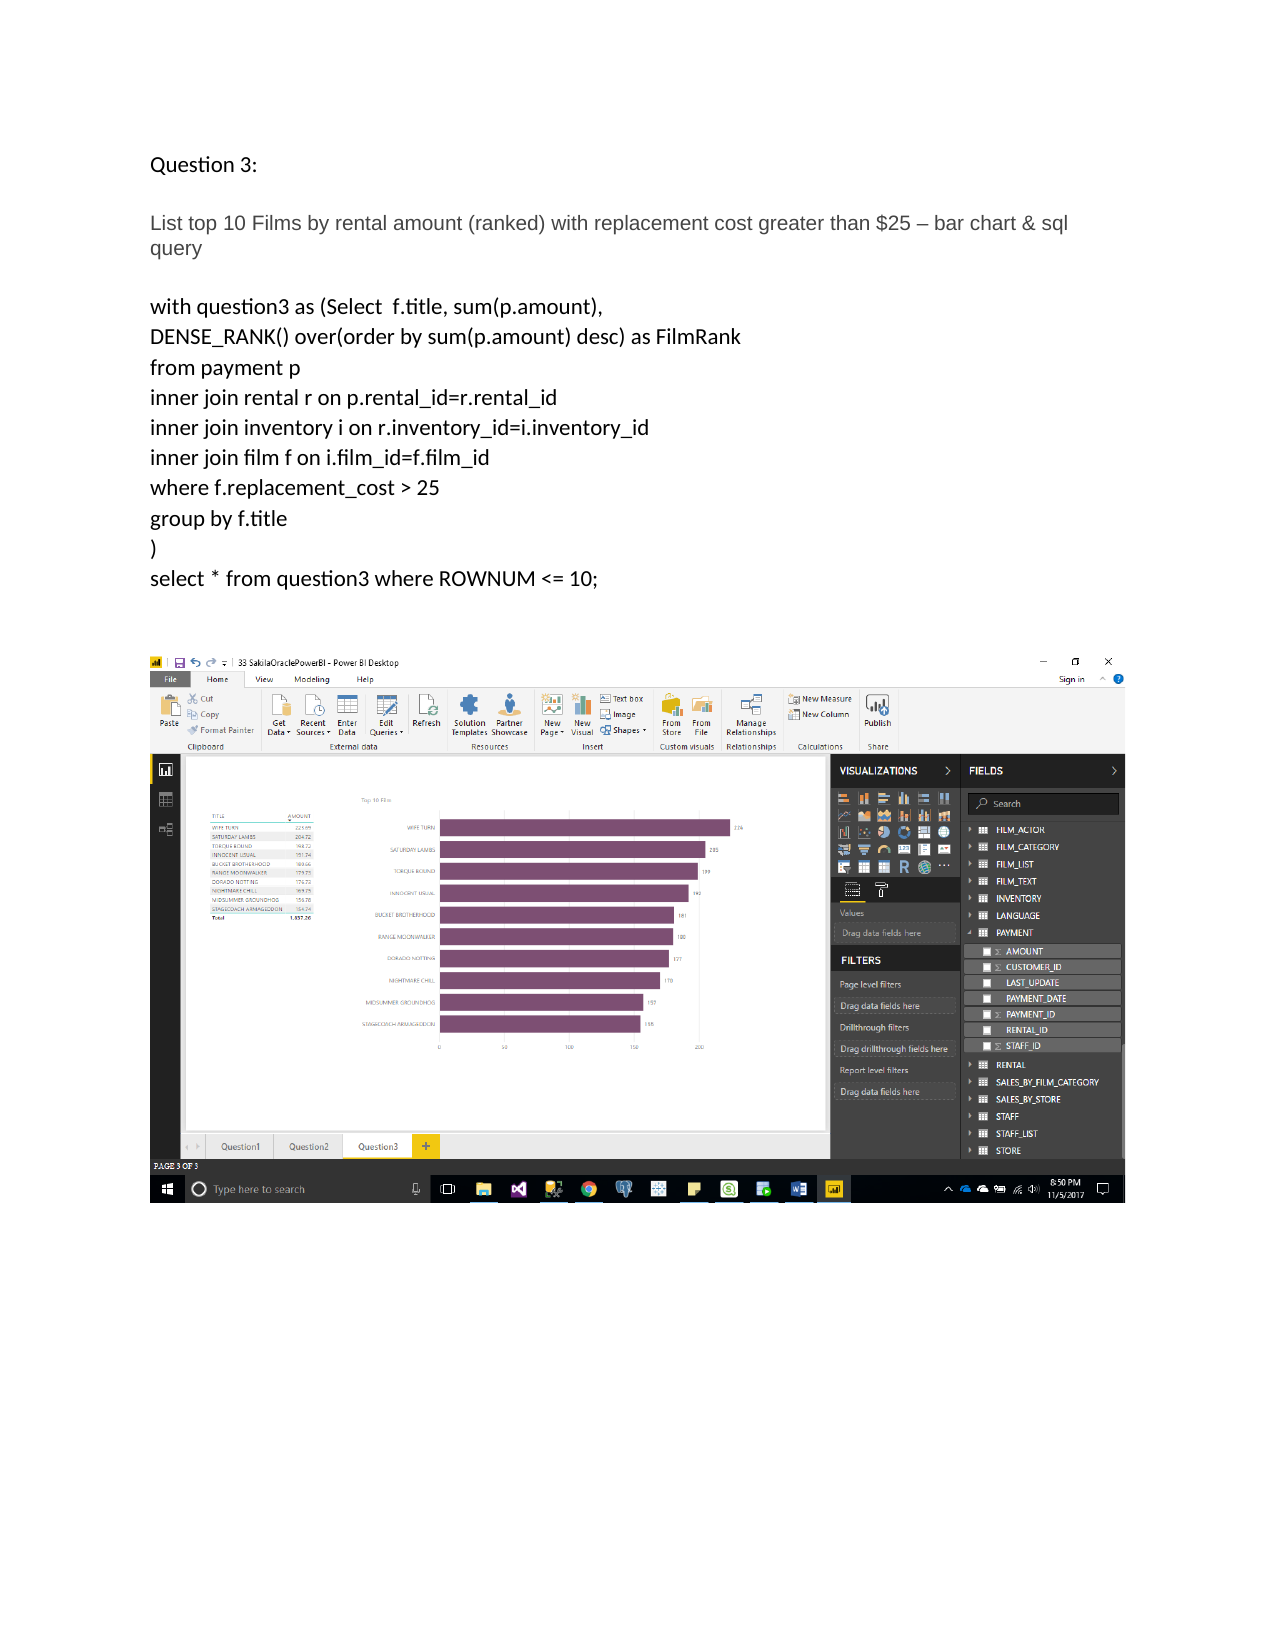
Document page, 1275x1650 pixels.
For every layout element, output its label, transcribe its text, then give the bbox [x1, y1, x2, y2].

text ) [150, 534, 1125, 562]
text from payment p [150, 353, 1125, 381]
text inner join inventory i on r.inventory_id=i.inventory_id [150, 413, 1125, 441]
picture [150, 654, 1125, 1203]
text with question3 as (Select f.title, sum(p.amount), [150, 292, 1125, 320]
text inner join rental r on p.rental_id=r.rental_id [150, 383, 1125, 411]
text where f.replacement_cost > 25 [150, 473, 1125, 502]
text inner join film f on i.film_id=f.film_id [150, 443, 1125, 471]
text List top 10 Films by rental amount (ranked) with replacement cost greater than $25 – bar chart & sql query [150, 210, 1125, 260]
text group by f.title [150, 504, 1125, 532]
text DENSE_RANK() over(order by sum(p.amount) desc) as FilmRank [150, 322, 1125, 351]
text Question 3: [150, 150, 1125, 178]
text select * from question3 where ROWNUM <= 10; [150, 564, 1125, 592]
